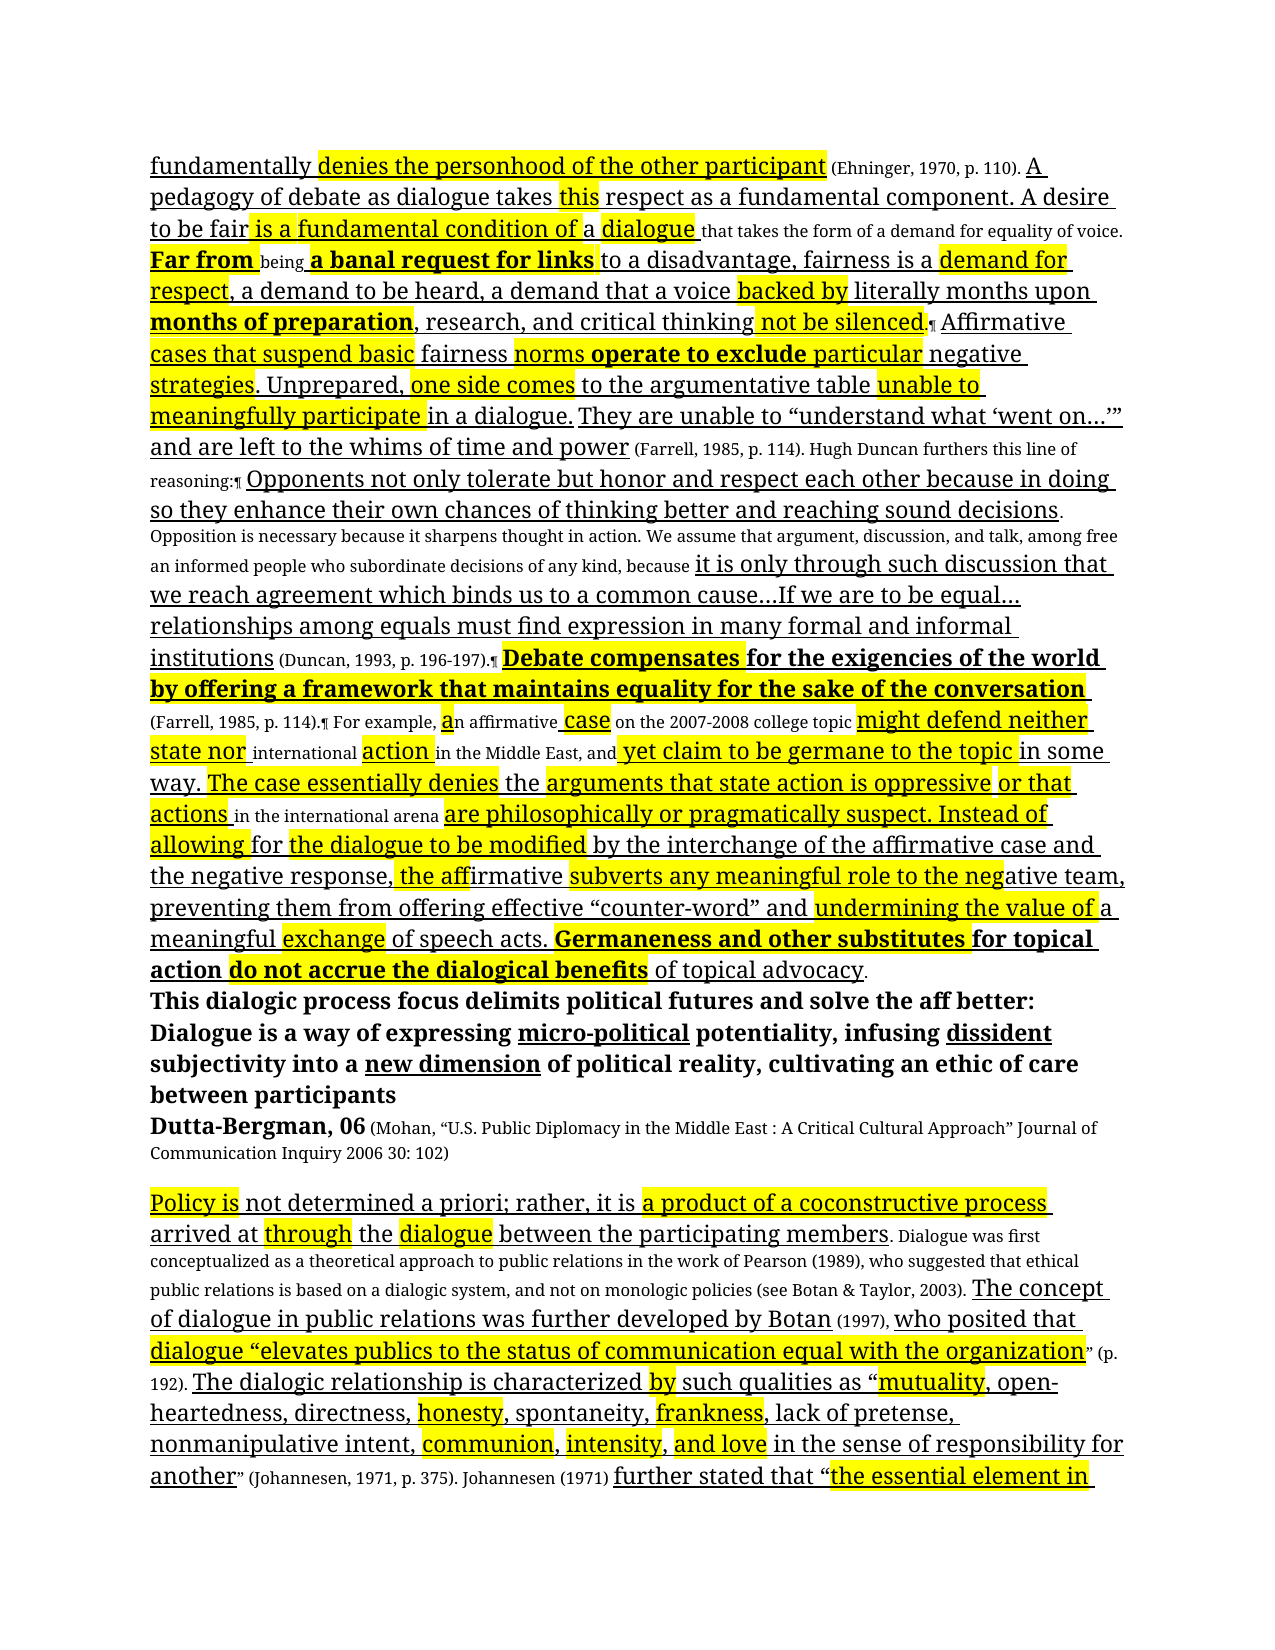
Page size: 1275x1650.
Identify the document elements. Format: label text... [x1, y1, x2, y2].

subtitle This dialogic process focus delimits political futures and solve the aff better: Dialogue is a way of expressing micro-political potentiality, infusing dissident subjectivity into a new dimension of political reality, cultivating an ethic of care between participants [150, 985, 1125, 1110]
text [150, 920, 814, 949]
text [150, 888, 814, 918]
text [150, 150, 1125, 887]
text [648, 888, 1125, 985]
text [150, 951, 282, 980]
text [150, 1187, 1125, 1491]
text Dutta-Bergman, 06 (Mohan, “U.S. Public Diplomacy in the Middle East : A Critical Cultural Approach” Journal of Communication Inquiry 2006 30: 102) [150, 1110, 1125, 1164]
